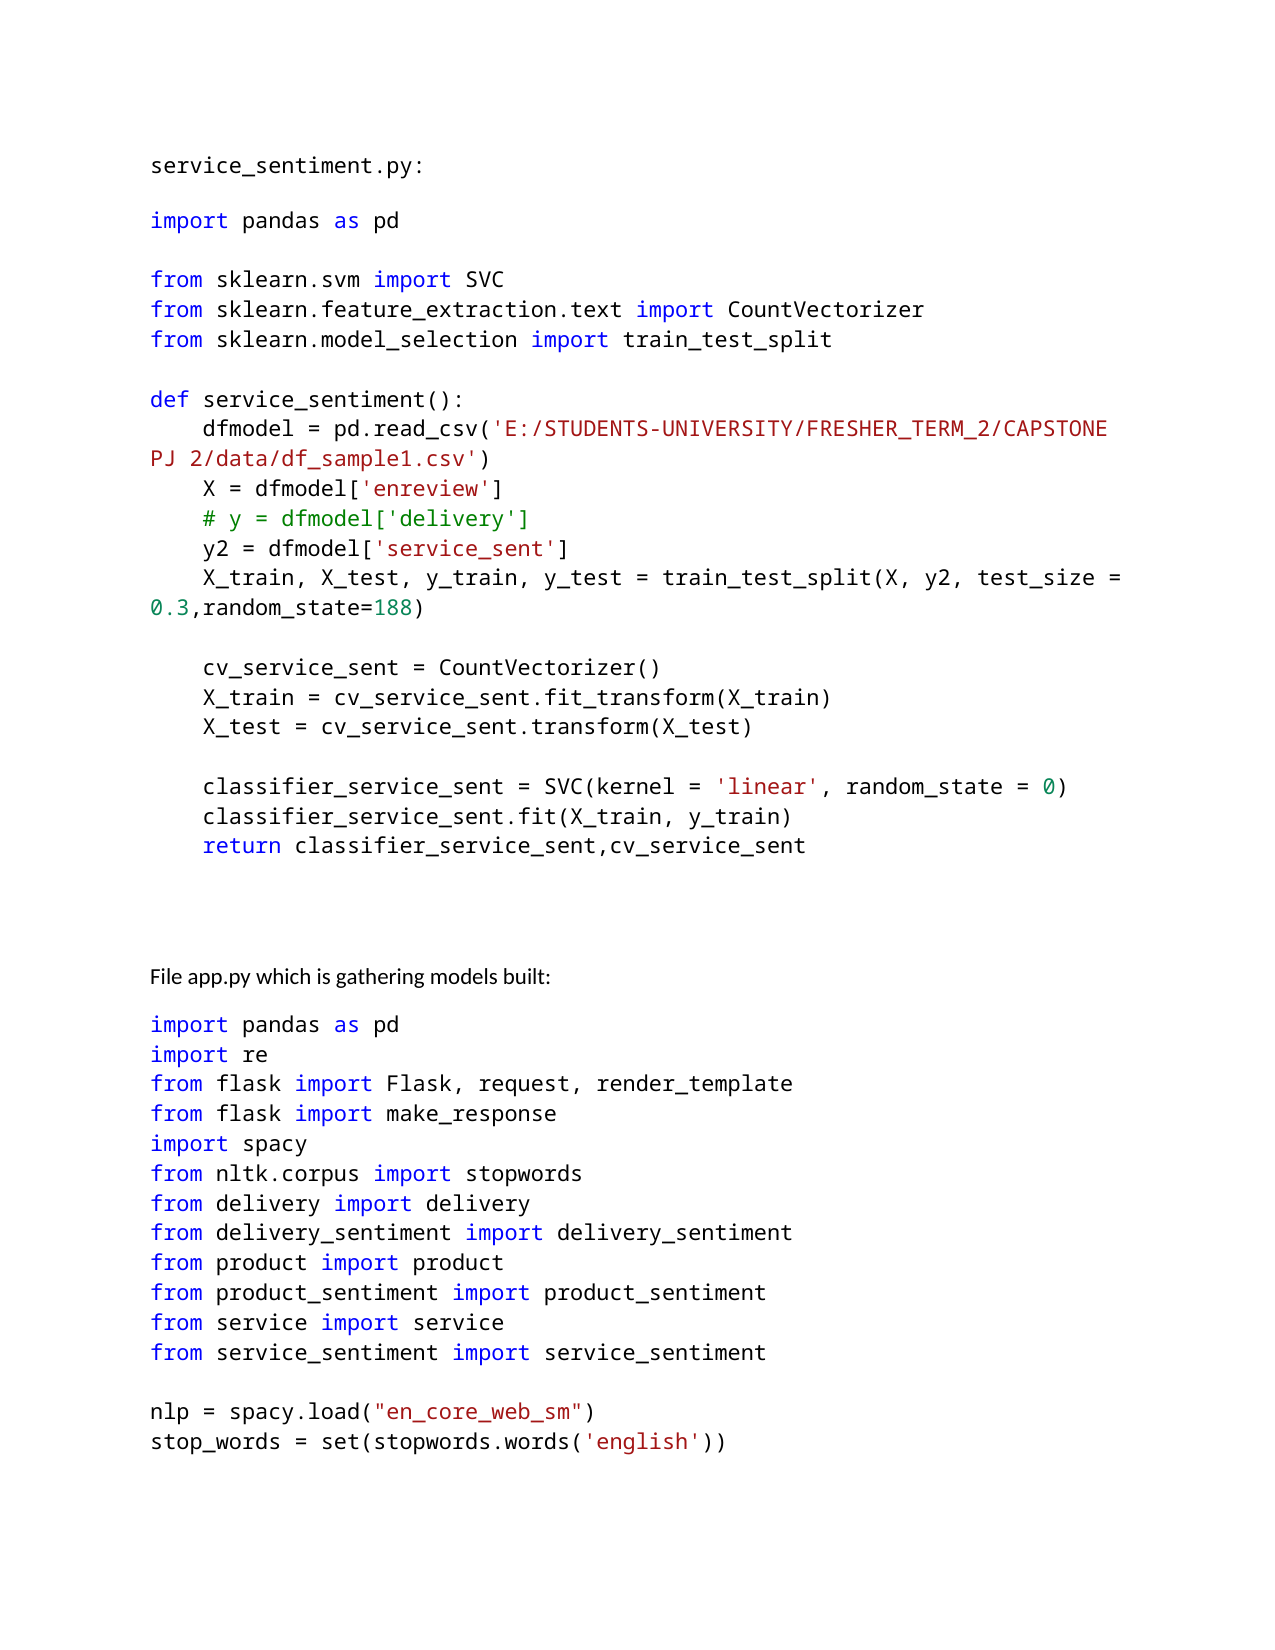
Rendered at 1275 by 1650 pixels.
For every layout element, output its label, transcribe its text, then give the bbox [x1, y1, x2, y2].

text X_train, X_test, y_train, y_test = train_test_split(X, y2, test_size = 0.3,random_state=188) [150, 562, 1125, 622]
text return classifier_service_sent,cv_service_sent [150, 830, 1125, 860]
text from delivery_sentiment import delivery_sentiment [150, 1217, 1125, 1247]
text from delivery import delivery [150, 1187, 1125, 1217]
text from product import product [150, 1247, 1125, 1277]
text from flask import Flask, request, render_template [150, 1068, 1125, 1098]
text y2 = dfmodel['service_sent'] [150, 532, 1125, 562]
text import pandas as pd [150, 1009, 1125, 1038]
text import pandas as pd [150, 205, 1125, 234]
text File app.py which is gathering models built: [150, 962, 1125, 990]
text from service import service [150, 1307, 1125, 1336]
text from flask import make_response [150, 1098, 1125, 1128]
text X_train = cv_service_sent.fit_transform(X_train) [150, 681, 1125, 711]
text from sklearn.feature_extraction.text import CountVectorizer [150, 294, 1125, 324]
text import spacy [150, 1128, 1125, 1158]
text dfmodel = pd.read_csv('E:/STUDENTS-UNIVERSITY/FRESHER_TERM_2/CAPSTONE PJ 2/data/df_sample1.csv') [150, 413, 1125, 473]
text from sklearn.model_selection import train_test_split [150, 324, 1125, 354]
text classifier_service_sent.fit(X_train, y_train) [150, 801, 1125, 830]
text X_test = cv_service_sent.transform(X_test) [150, 711, 1125, 741]
text from sklearn.svm import SVC [150, 264, 1125, 294]
text stop_words = set(stopwords.words('english')) [150, 1426, 1125, 1456]
text nlp = spacy.load("en_core_web_sm") [150, 1396, 1125, 1426]
text from product_sentiment import product_sentiment [150, 1277, 1125, 1307]
text from nltk.corpus import stopwords [150, 1158, 1125, 1187]
text service_sentiment.py: [150, 150, 1125, 180]
text from service_sentiment import service_sentiment [150, 1336, 1125, 1366]
text def service_sentiment(): [150, 383, 1125, 413]
text X = dfmodel['enreview'] [150, 473, 1125, 503]
text classifier_service_sent = SVC(kernel = 'linear', random_state = 0) [150, 771, 1125, 801]
text # y = dfmodel['delivery'] [150, 503, 1125, 532]
text cv_service_sent = CountVectorizer() [150, 652, 1125, 681]
text import re [150, 1038, 1125, 1068]
